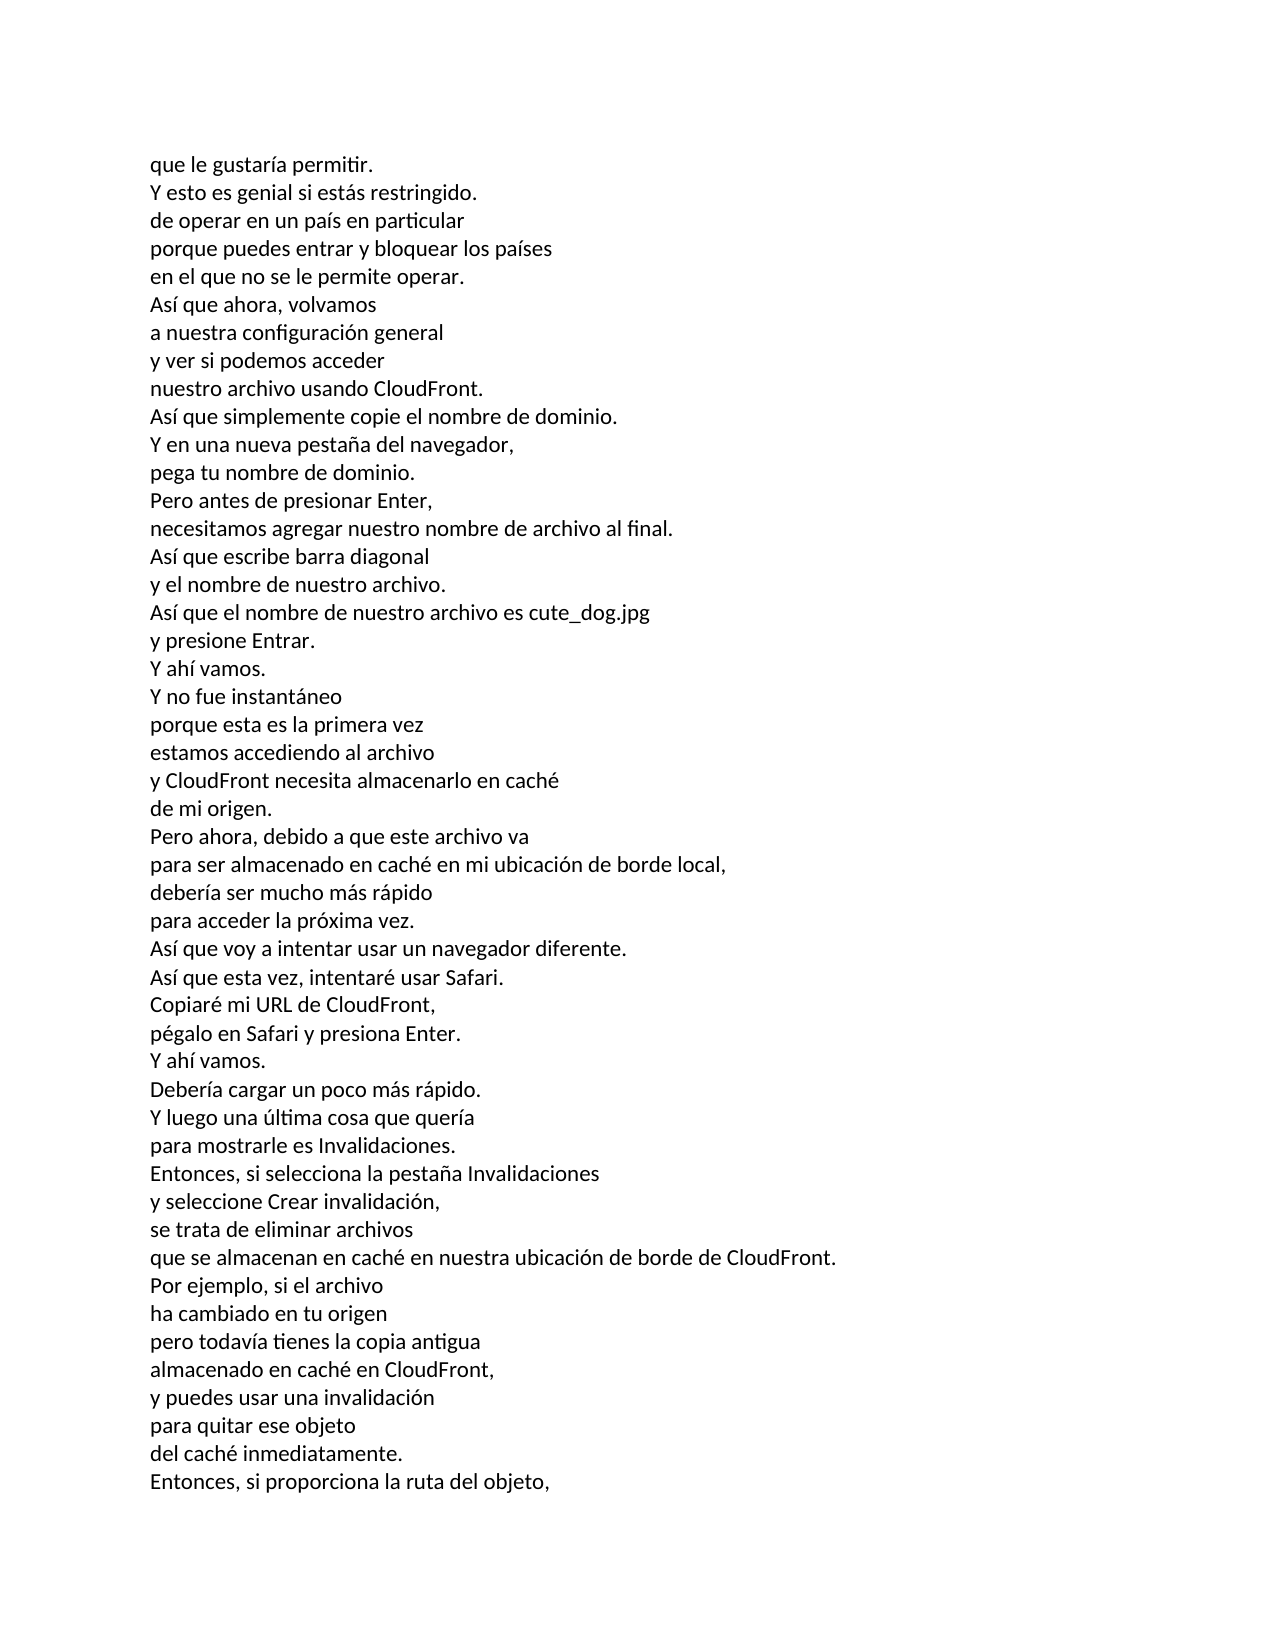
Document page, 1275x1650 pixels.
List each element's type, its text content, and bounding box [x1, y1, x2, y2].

text en el que no se le permite operar. [150, 262, 1125, 290]
text estamos accediendo al archivo [150, 738, 1125, 766]
text pero todavía tienes la copia antigua [150, 1327, 1125, 1355]
text Pero ahora, debido a que este archivo va [150, 822, 1125, 851]
text Así que voy a intentar usar un navegador diferente. [150, 934, 1125, 963]
text Así que simplemente copie el nombre de dominio. [150, 402, 1125, 430]
text se trata de eliminar archivos [150, 1215, 1125, 1243]
text pégalo en Safari y presiona Enter. [150, 1019, 1125, 1047]
text Y luego una última cosa que quería [150, 1103, 1125, 1131]
text Entonces, si selecciona la pestaña Invalidaciones [150, 1159, 1125, 1187]
text de mi origen. [150, 794, 1125, 822]
text Y ahí vamos. [150, 654, 1125, 682]
text ha cambiado en tu origen [150, 1299, 1125, 1327]
text Copiaré mi URL de CloudFront, [150, 991, 1125, 1019]
text de operar en un país en particular [150, 206, 1125, 234]
text Así que ahora, volvamos [150, 290, 1125, 318]
text y seleccione Crear invalidación, [150, 1187, 1125, 1215]
text pega tu nombre de dominio. [150, 458, 1125, 486]
text porque puedes entrar y bloquear los países [150, 234, 1125, 262]
text que se almacenan en caché en nuestra ubicación de borde de CloudFront. [150, 1243, 1125, 1271]
text y puedes usar una invalidación [150, 1383, 1125, 1411]
text Y en una nueva pestaña del navegador, [150, 430, 1125, 458]
text para ser almacenado en caché en mi ubicación de borde local, [150, 851, 1125, 878]
text Entonces, si proporciona la ruta del objeto, [150, 1467, 1125, 1495]
text Debería cargar un poco más rápido. [150, 1075, 1125, 1103]
text porque esta es la primera vez [150, 710, 1125, 738]
text Por ejemplo, si el archivo [150, 1271, 1125, 1299]
text Así que el nombre de nuestro archivo es cute_dog.jpg [150, 598, 1125, 626]
text para quitar ese objeto [150, 1411, 1125, 1439]
text para mostrarle es Invalidaciones. [150, 1131, 1125, 1159]
text Pero antes de presionar Enter, [150, 486, 1125, 514]
text nuestro archivo usando CloudFront. [150, 374, 1125, 402]
text necesitamos agregar nuestro nombre de archivo al final. [150, 514, 1125, 542]
text Y no fue instantáneo [150, 682, 1125, 710]
text del caché inmediatamente. [150, 1439, 1125, 1467]
text y ver si podemos acceder [150, 346, 1125, 374]
text y presione Entrar. [150, 626, 1125, 654]
text y el nombre de nuestro archivo. [150, 570, 1125, 598]
text a nuestra configuración general [150, 318, 1125, 346]
text que le gustaría permitir. [150, 150, 1125, 178]
text Así que escribe barra diagonal [150, 542, 1125, 570]
text para acceder la próxima vez. [150, 907, 1125, 934]
text almacenado en caché en CloudFront, [150, 1355, 1125, 1383]
text Y esto es genial si estás restringido. [150, 178, 1125, 206]
text y CloudFront necesita almacenarlo en caché [150, 766, 1125, 794]
text debería ser mucho más rápido [150, 878, 1125, 907]
text Así que esta vez, intentaré usar Safari. [150, 963, 1125, 991]
text Y ahí vamos. [150, 1047, 1125, 1075]
